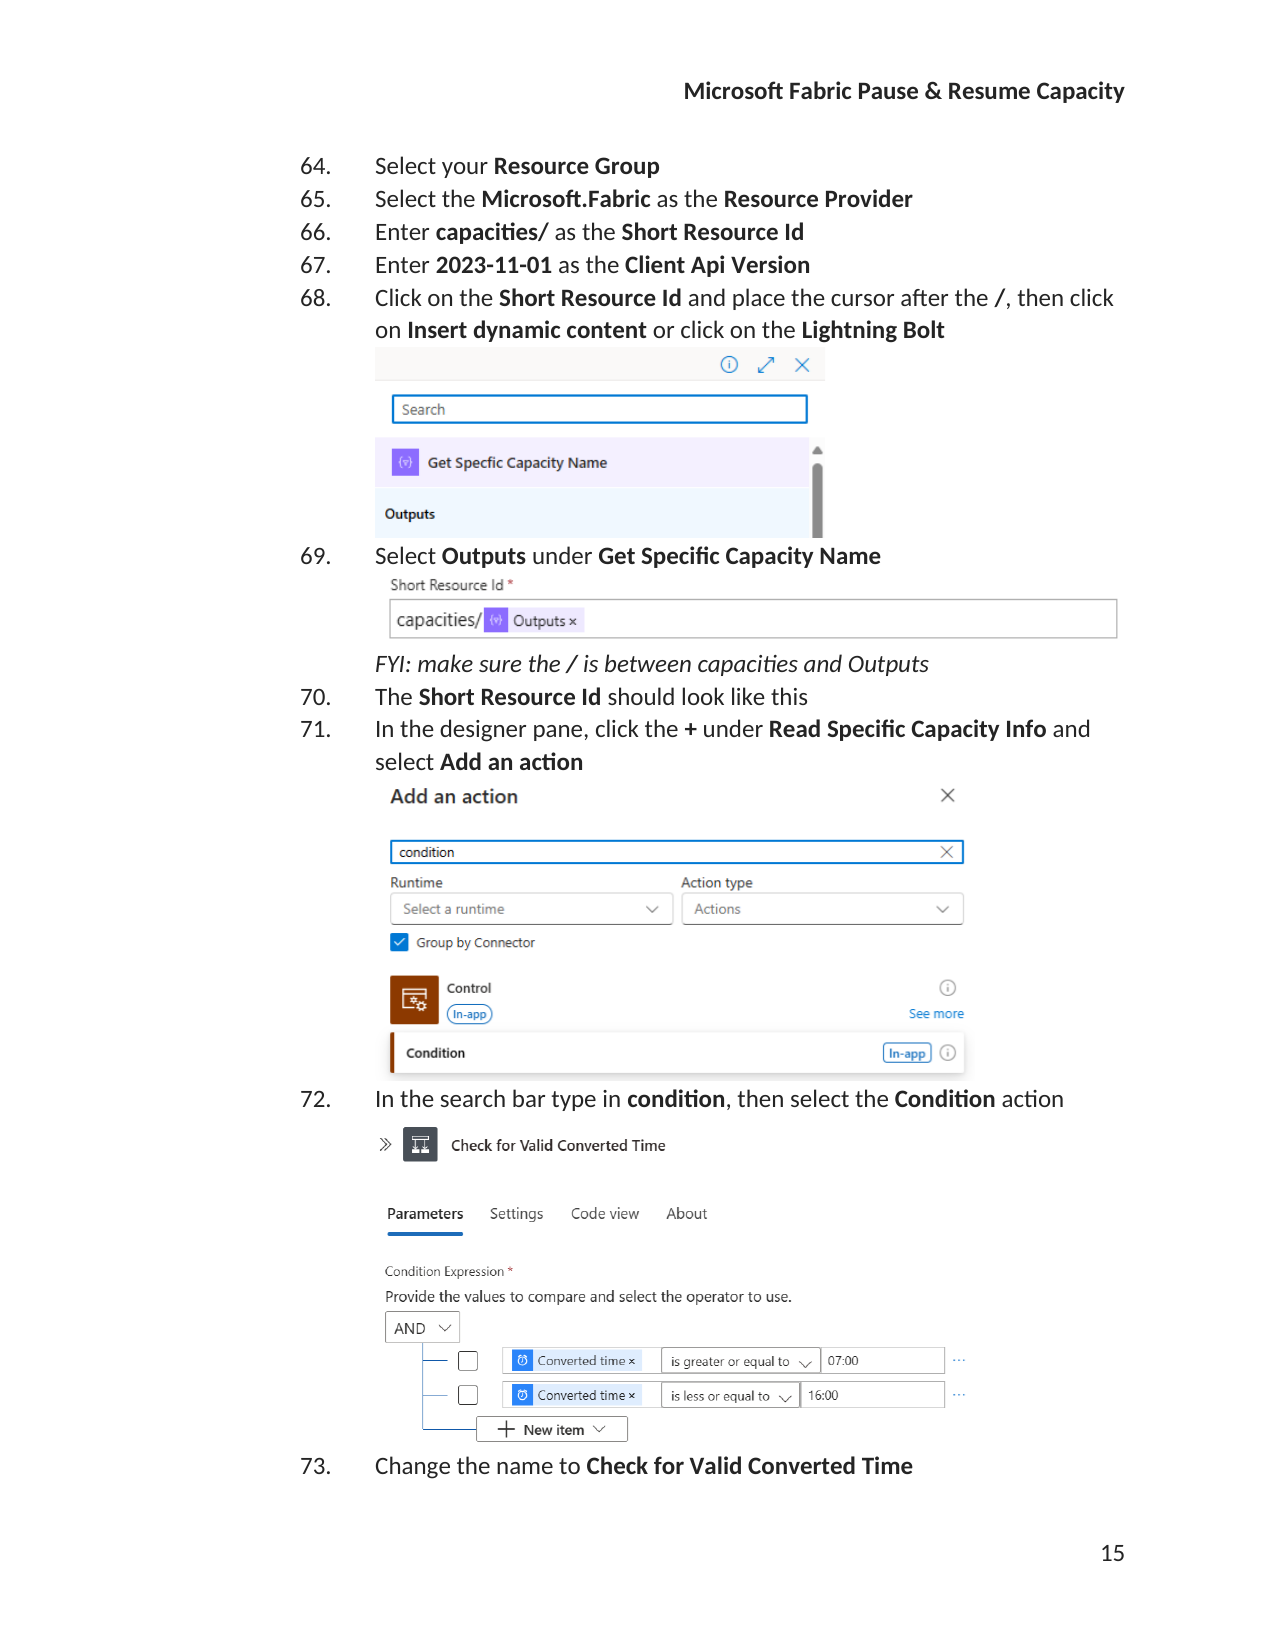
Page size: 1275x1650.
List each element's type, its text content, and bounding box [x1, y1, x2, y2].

picture [375, 1116, 976, 1448]
list FYI: make sure the / is between capacities and Outputs [375, 648, 1125, 678]
list Select your Resource Group [300, 150, 1125, 181]
picture [375, 779, 976, 1081]
list The Short Resource Id should look like this [300, 681, 1125, 711]
picture [375, 573, 1125, 646]
list Enter capacities/ as the Short Resource Id [300, 216, 1125, 246]
list In the search bar type in condition, then select the Condition action [300, 1083, 1125, 1114]
list Select the Microsoft.Fabric as the Resource Provider [300, 183, 1125, 213]
list Enter 2023-11-01 as the Client Api Version [300, 249, 1125, 279]
list Click on the Short Resource Id and place the cursor after the /, then click on Insert dynamic content or click on the Lightning Bolt [300, 282, 1125, 345]
list Select Outputs under Get Specific Capacity Name [300, 540, 1125, 571]
list In the designer pane, click the + under Read Specific Capacity Info and select Add an action [300, 713, 1125, 777]
list Change the name to Check for Valid Converted Time [300, 1450, 1125, 1481]
picture [375, 347, 826, 538]
